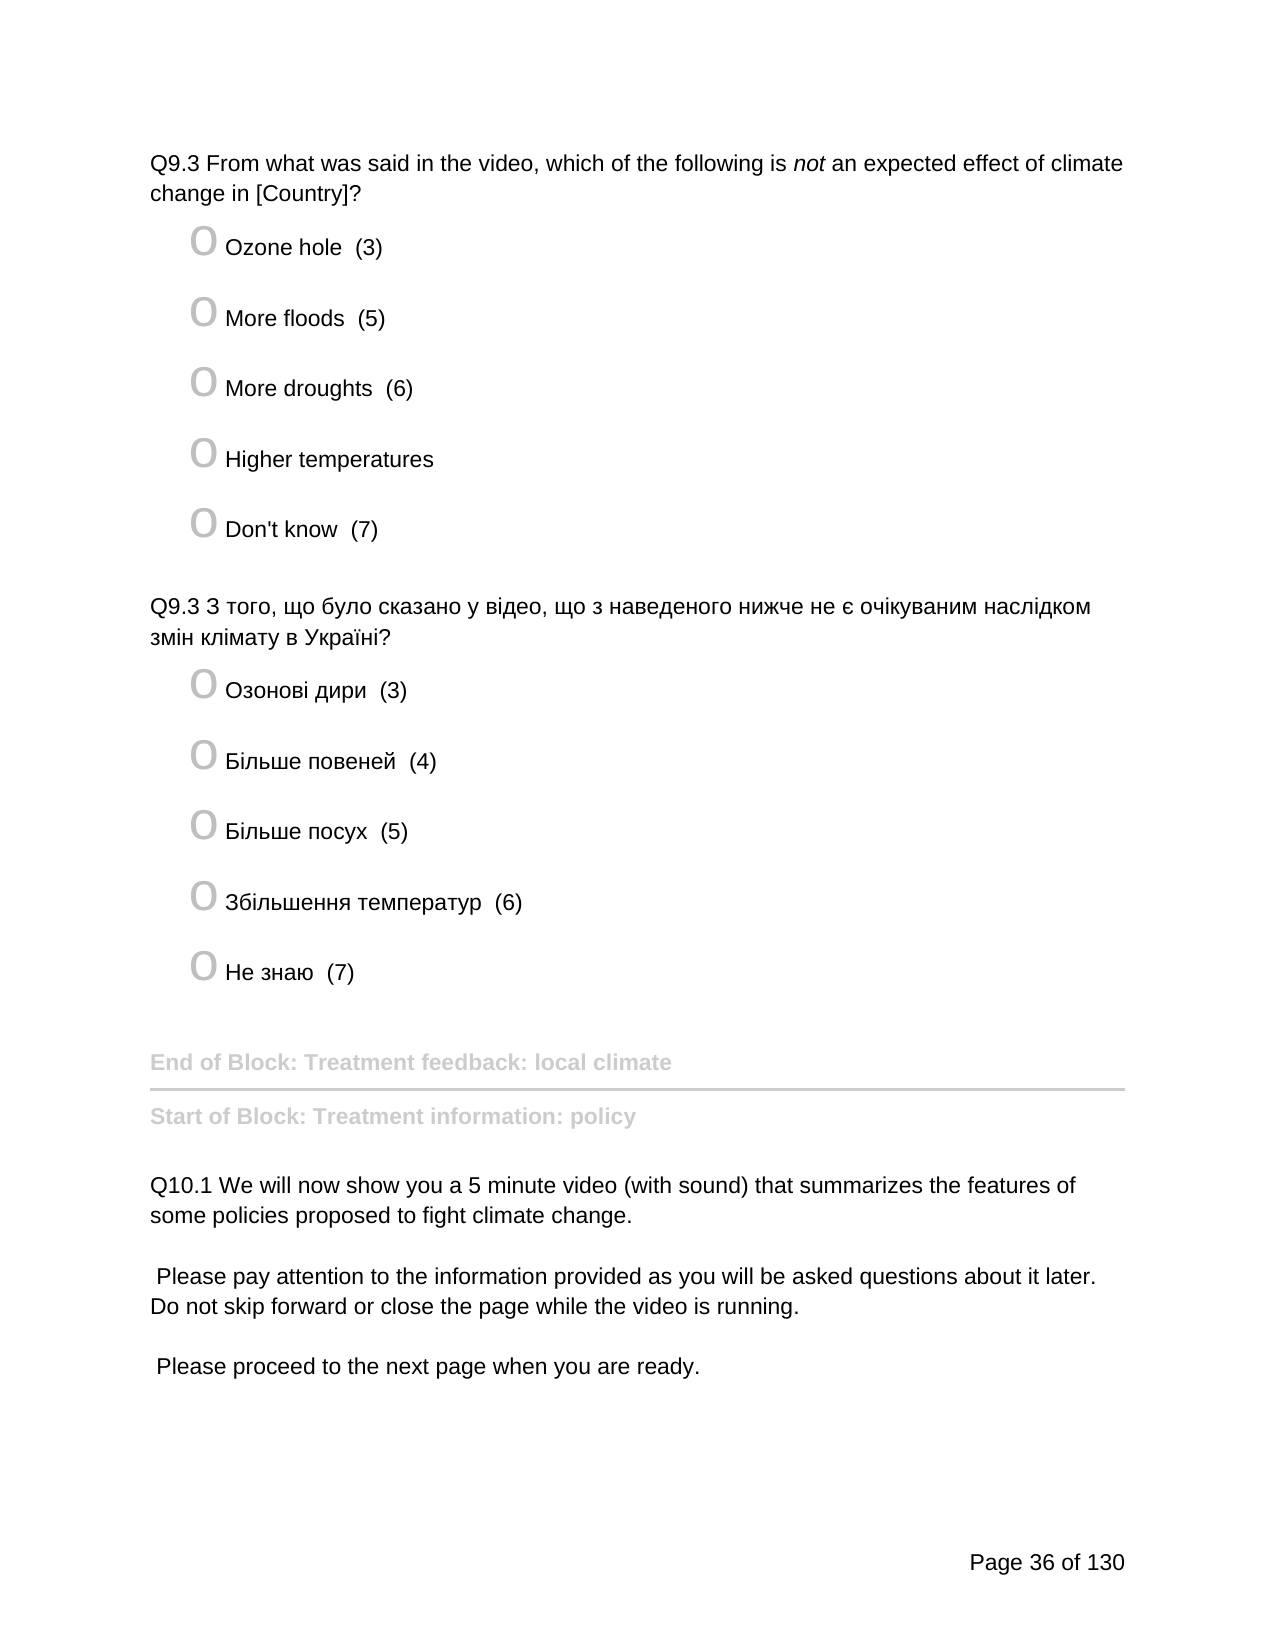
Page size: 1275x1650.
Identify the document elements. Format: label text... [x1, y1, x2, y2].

list Higher temperatures [187, 422, 1125, 483]
text Q10.1 We will now show you a 5 minute video (with sound) that summarizes the features of some policies proposed to fight climate change. Please pay attention to the information provided as you will be asked questions about it later. Do not skip forward or close the page while the video is running. Please proceed to the next page when you are ready. [150, 1172, 1125, 1380]
text Start of Block: Treatment information: policy [150, 1103, 1125, 1129]
list Не знаю (7) [187, 936, 1125, 997]
list Озонові дири (3) [187, 654, 1125, 715]
list Більше посух (5) [187, 795, 1125, 856]
list More droughts (6) [187, 351, 1125, 413]
list Ozone hole (3) [187, 210, 1125, 272]
text Q9.3 From what was said in the video, which of the following is not an expected effect of climate change in [Country]? [150, 150, 1125, 207]
text End of Block: Treatment feedback: local climate [150, 1049, 1125, 1075]
text Q9.3 З того, що було сказано у відео, що з наведеного нижче не є очікуваним наслідком змін клімату в Україні? [150, 593, 1125, 650]
list Більше повеней (4) [187, 724, 1125, 786]
list Збільшення температур (6) [187, 865, 1125, 927]
list Don't know (7) [187, 492, 1125, 554]
list More floods (5) [187, 281, 1125, 342]
